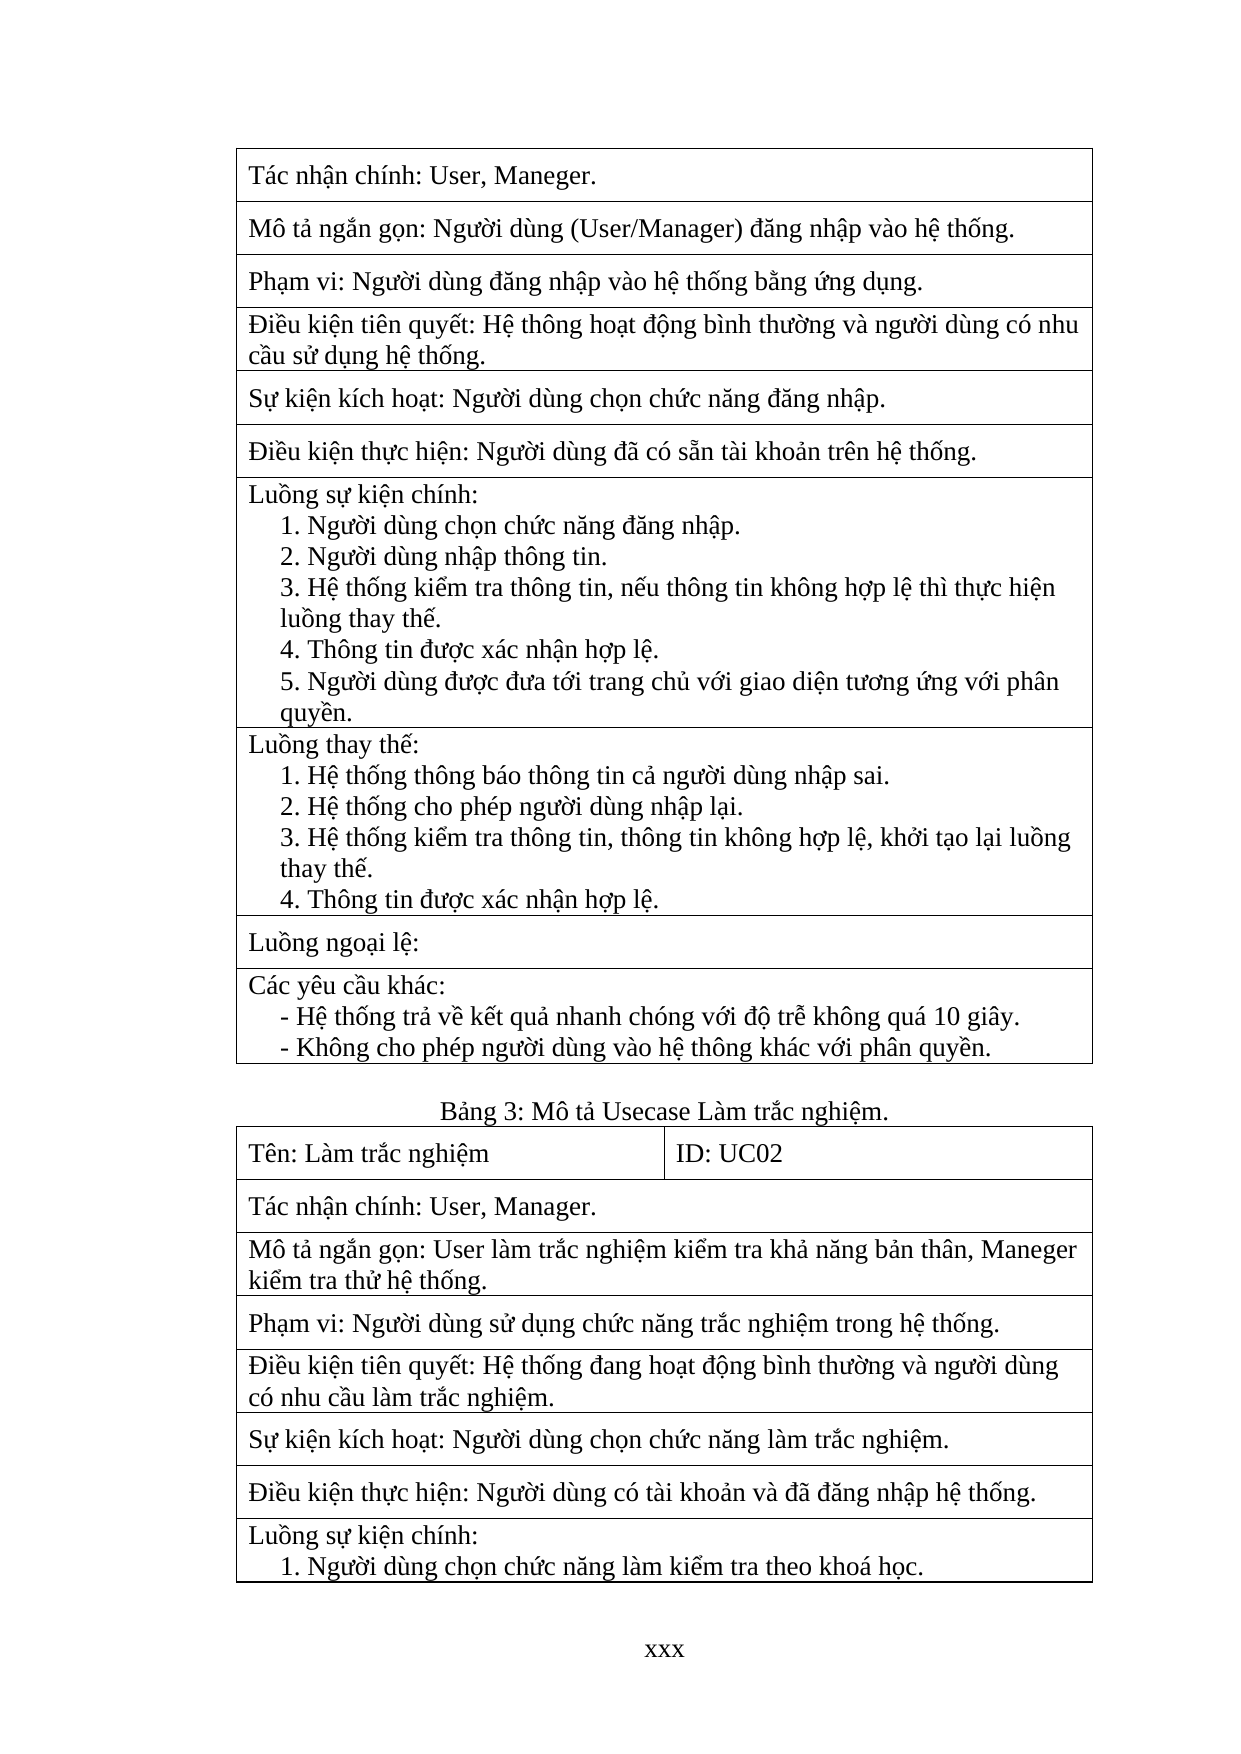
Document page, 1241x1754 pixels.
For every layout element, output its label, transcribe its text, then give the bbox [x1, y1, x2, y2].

table_cell Luồng sự kiện chính: 1. Người dùng chọn chức năng đăng nhập. 2. Người dùng nhập thông tin. 3. Hệ thống kiểm tra thông tin, nếu thông tin không hợp lệ thì thực hiện luồng thay thế. 4. Thông tin được xác nhận hợp lệ. 5. Người dùng được đưa tới trang chủ với giao diện tương ứng với phân quyền. [237, 478, 1092, 727]
table_cell Điều kiện thực hiện: Người dùng đã có sẵn tài khoản trên hệ thống. [237, 425, 1092, 477]
table_cell Điều kiện thực hiện: Người dùng có tài khoản và đã đăng nhập hệ thống. [237, 1466, 1092, 1518]
table_header ID: UC02 [665, 1127, 1092, 1179]
table_header Tên: Làm trắc nghiệm [237, 1127, 664, 1179]
table_cell Điều kiện tiên quyết: Hệ thống đang hoạt động bình thường và người dùng có nhu cầu làm trắc nghiệm. [237, 1350, 1092, 1412]
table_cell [237, 1519, 1092, 1581]
table_cell Sự kiện kích hoạt: Người dùng chọn chức năng làm trắc nghiệm. [237, 1413, 1092, 1465]
table_cell Các yêu cầu khác: - Hệ thống trả về kết quả nhanh chóng với độ trễ không quá 10 giây. - Không cho phép người dùng vào hệ thông khác với phân quyền. [237, 969, 1092, 1062]
table_cell Mô tả ngắn gọn: User làm trắc nghiệm kiểm tra khả năng bản thân, Maneger kiểm tra thử hệ thống. [237, 1233, 1092, 1295]
table_cell Sự kiện kích hoạt: Người dùng chọn chức năng đăng nhập. [237, 371, 1092, 423]
table_cell Phạm vi: Người dùng đăng nhập vào hệ thống bằng ứng dụng. [237, 255, 1092, 307]
table_cell Tác nhận chính: User, Manager. [237, 1180, 1092, 1232]
table_cell Luồng thay thế: 1. Hệ thống thông báo thông tin cả người dùng nhập sai. 2. Hệ thống cho phép người dùng nhập lại. 3. Hệ thống kiểm tra thông tin, thông tin không hợp lệ, khởi tạo lại luồng thay thế. 4. Thông tin được xác nhận hợp lệ. [237, 728, 1092, 915]
table_cell Mô tả ngắn gọn: Người dùng (User/Manager) đăng nhập vào hệ thống. [237, 202, 1092, 254]
table_cell Điều kiện tiên quyết: Hệ thông hoạt động bình thường và người dùng có nhu cầu sử dụng hệ thống. [237, 308, 1092, 370]
table_cell Luồng ngoại lệ: [237, 916, 1092, 968]
table_cell Phạm vi: Người dùng sử dụng chức năng trắc nghiệm trong hệ thống. [237, 1296, 1092, 1348]
table_cell Tác nhận chính: User, Maneger. [237, 149, 1092, 201]
text Bảng 3: Mô tả Usecase Làm trắc nghiệm. [236, 1094, 1092, 1126]
